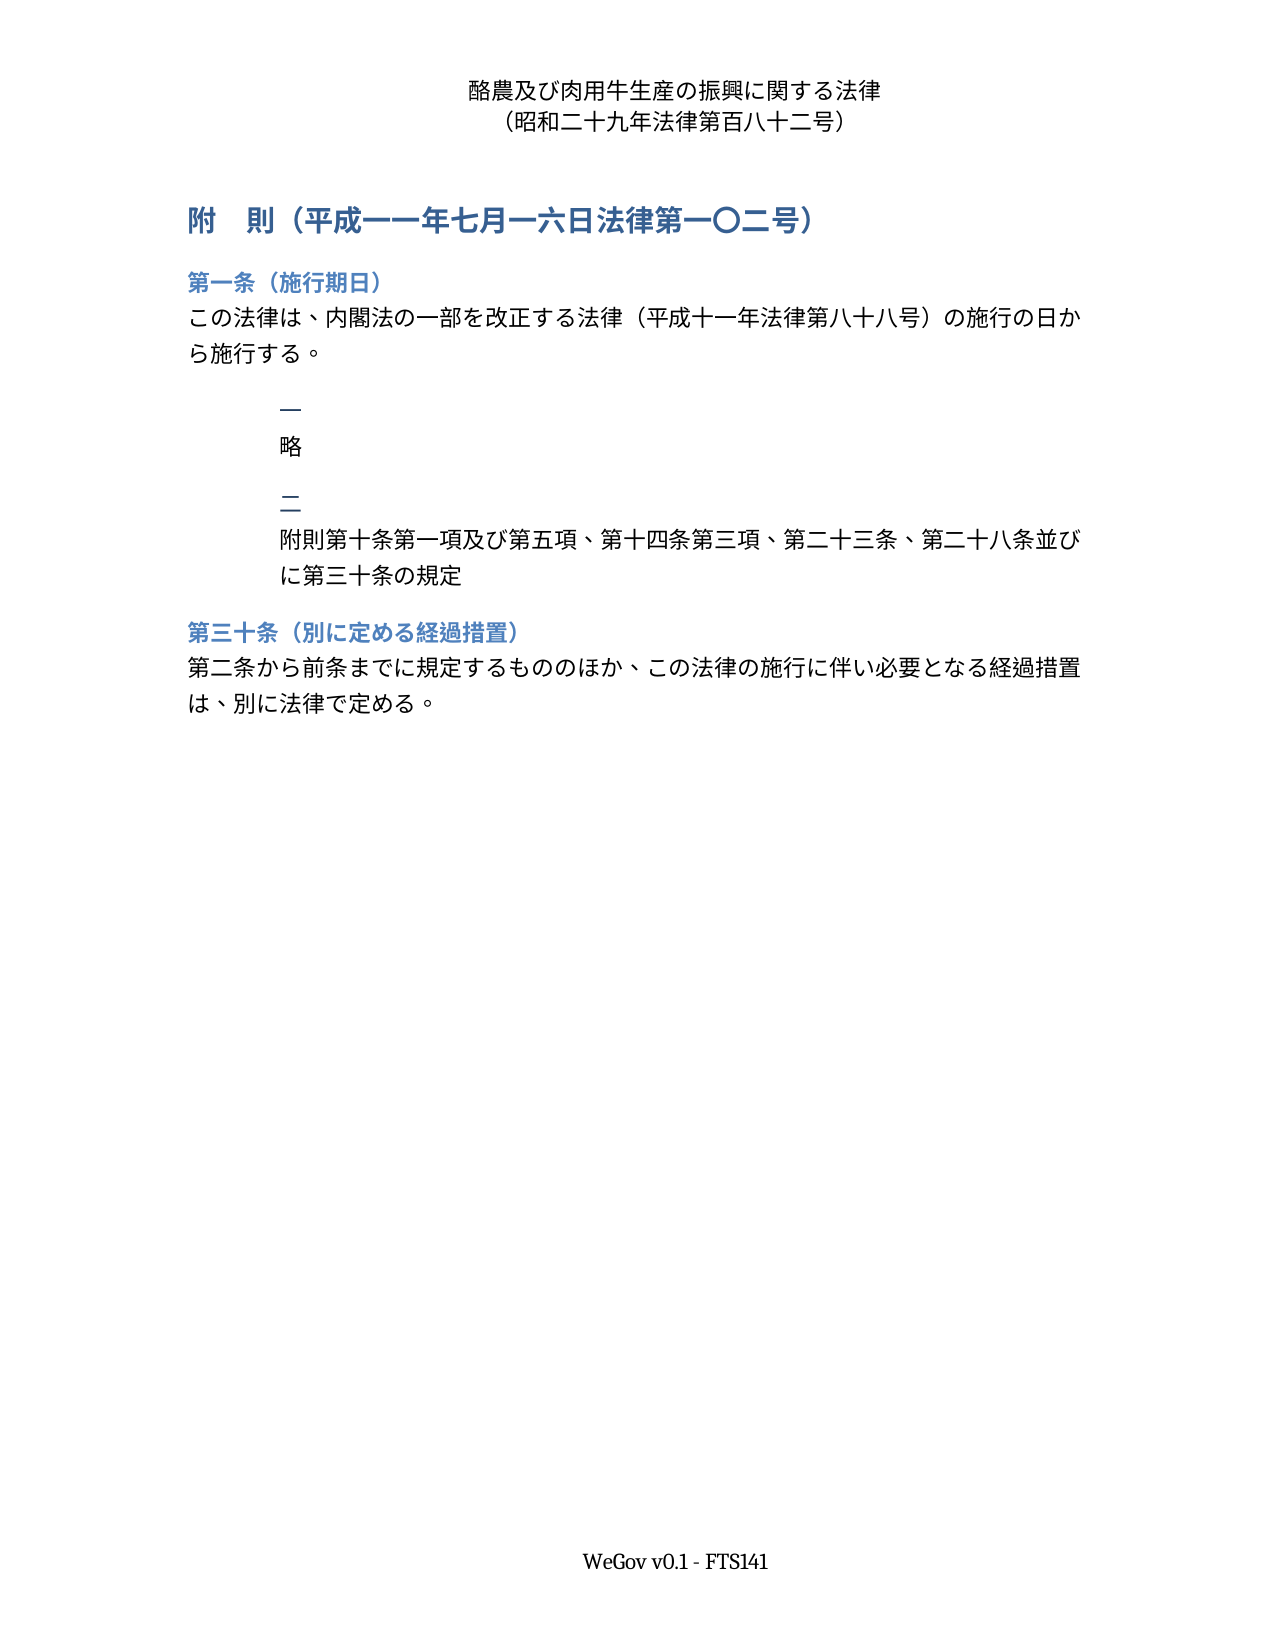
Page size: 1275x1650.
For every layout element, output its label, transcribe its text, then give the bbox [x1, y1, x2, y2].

text 略 [279, 431, 1087, 462]
subtitle 第三十条（別に定める経過措置） [187, 616, 1087, 648]
text この法律は、内閣法の一部を改正する法律（平成十一年法律第八十八号）の施行の日から施行する。 [187, 302, 1087, 369]
subtitle 一 [279, 395, 1087, 426]
subtitle 二 [279, 488, 1087, 519]
text 附則第十条第一項及び第五項、第十四条第三項、第二十三条、第二十八条並びに第三十条の規定 [279, 524, 1087, 591]
text 第二条から前条までに規定するもののほか、この法律の施行に伴い必要となる経過措置は、別に法律で定める。 [187, 652, 1087, 719]
subtitle 附 則（平成一一年七月一六日法律第一〇二号） [187, 200, 1087, 240]
subtitle 第一条（施行期日） [187, 266, 1087, 298]
